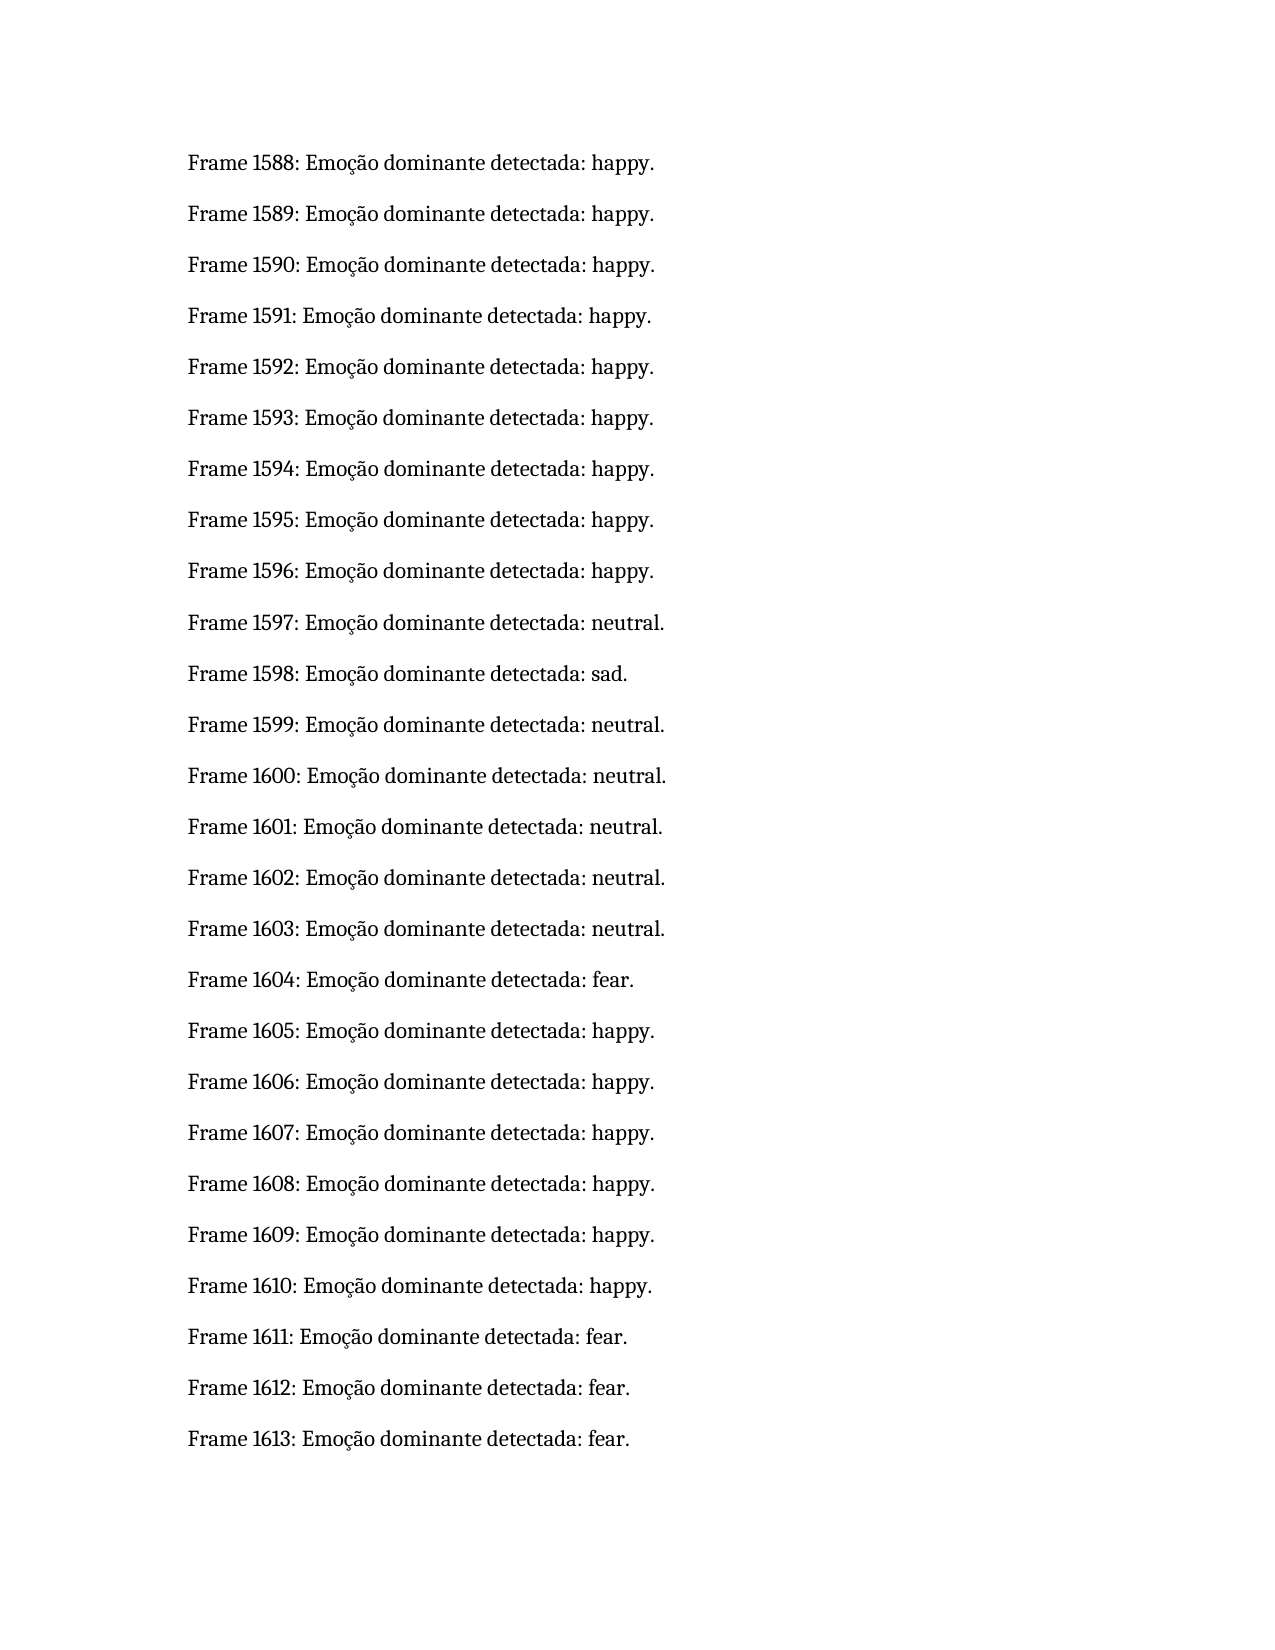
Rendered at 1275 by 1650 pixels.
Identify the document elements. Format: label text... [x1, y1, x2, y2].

text Frame 1594: Emoção dominante detectada: happy. [187, 456, 1087, 483]
text Frame 1598: Emoção dominante detectada: sad. [187, 660, 1087, 687]
text Frame 1610: Emoção dominante detectada: happy. [187, 1273, 1087, 1299]
text Frame 1599: Emoção dominante detectada: neutral. [187, 711, 1087, 738]
text Frame 1596: Emoção dominante detectada: happy. [187, 558, 1087, 585]
text Frame 1609: Emoção dominante detectada: happy. [187, 1222, 1087, 1248]
text Frame 1613: Emoção dominante detectada: fear. [187, 1426, 1087, 1452]
text Frame 1605: Emoção dominante detectada: happy. [187, 1018, 1087, 1044]
text Frame 1611: Emoção dominante detectada: fear. [187, 1324, 1087, 1350]
text Frame 1612: Emoção dominante detectada: fear. [187, 1375, 1087, 1401]
text Frame 1597: Emoção dominante detectada: neutral. [187, 609, 1087, 636]
text Frame 1589: Emoção dominante detectada: happy. [187, 201, 1087, 227]
text Frame 1588: Emoção dominante detectada: happy. [187, 150, 1087, 176]
text Frame 1593: Emoção dominante detectada: happy. [187, 405, 1087, 432]
text Frame 1590: Emoção dominante detectada: happy. [187, 252, 1087, 278]
text Frame 1601: Emoção dominante detectada: neutral. [187, 813, 1087, 840]
text Frame 1607: Emoção dominante detectada: happy. [187, 1120, 1087, 1146]
text Frame 1606: Emoção dominante detectada: happy. [187, 1069, 1087, 1095]
text Frame 1591: Emoção dominante detectada: happy. [187, 303, 1087, 329]
text Frame 1600: Emoção dominante detectada: neutral. [187, 762, 1087, 789]
text Frame 1602: Emoção dominante detectada: neutral. [187, 864, 1087, 891]
text Frame 1603: Emoção dominante detectada: neutral. [187, 916, 1087, 942]
text Frame 1604: Emoção dominante detectada: fear. [187, 967, 1087, 993]
text Frame 1595: Emoção dominante detectada: happy. [187, 507, 1087, 534]
text Frame 1608: Emoção dominante detectada: happy. [187, 1171, 1087, 1197]
text Frame 1592: Emoção dominante detectada: happy. [187, 354, 1087, 381]
